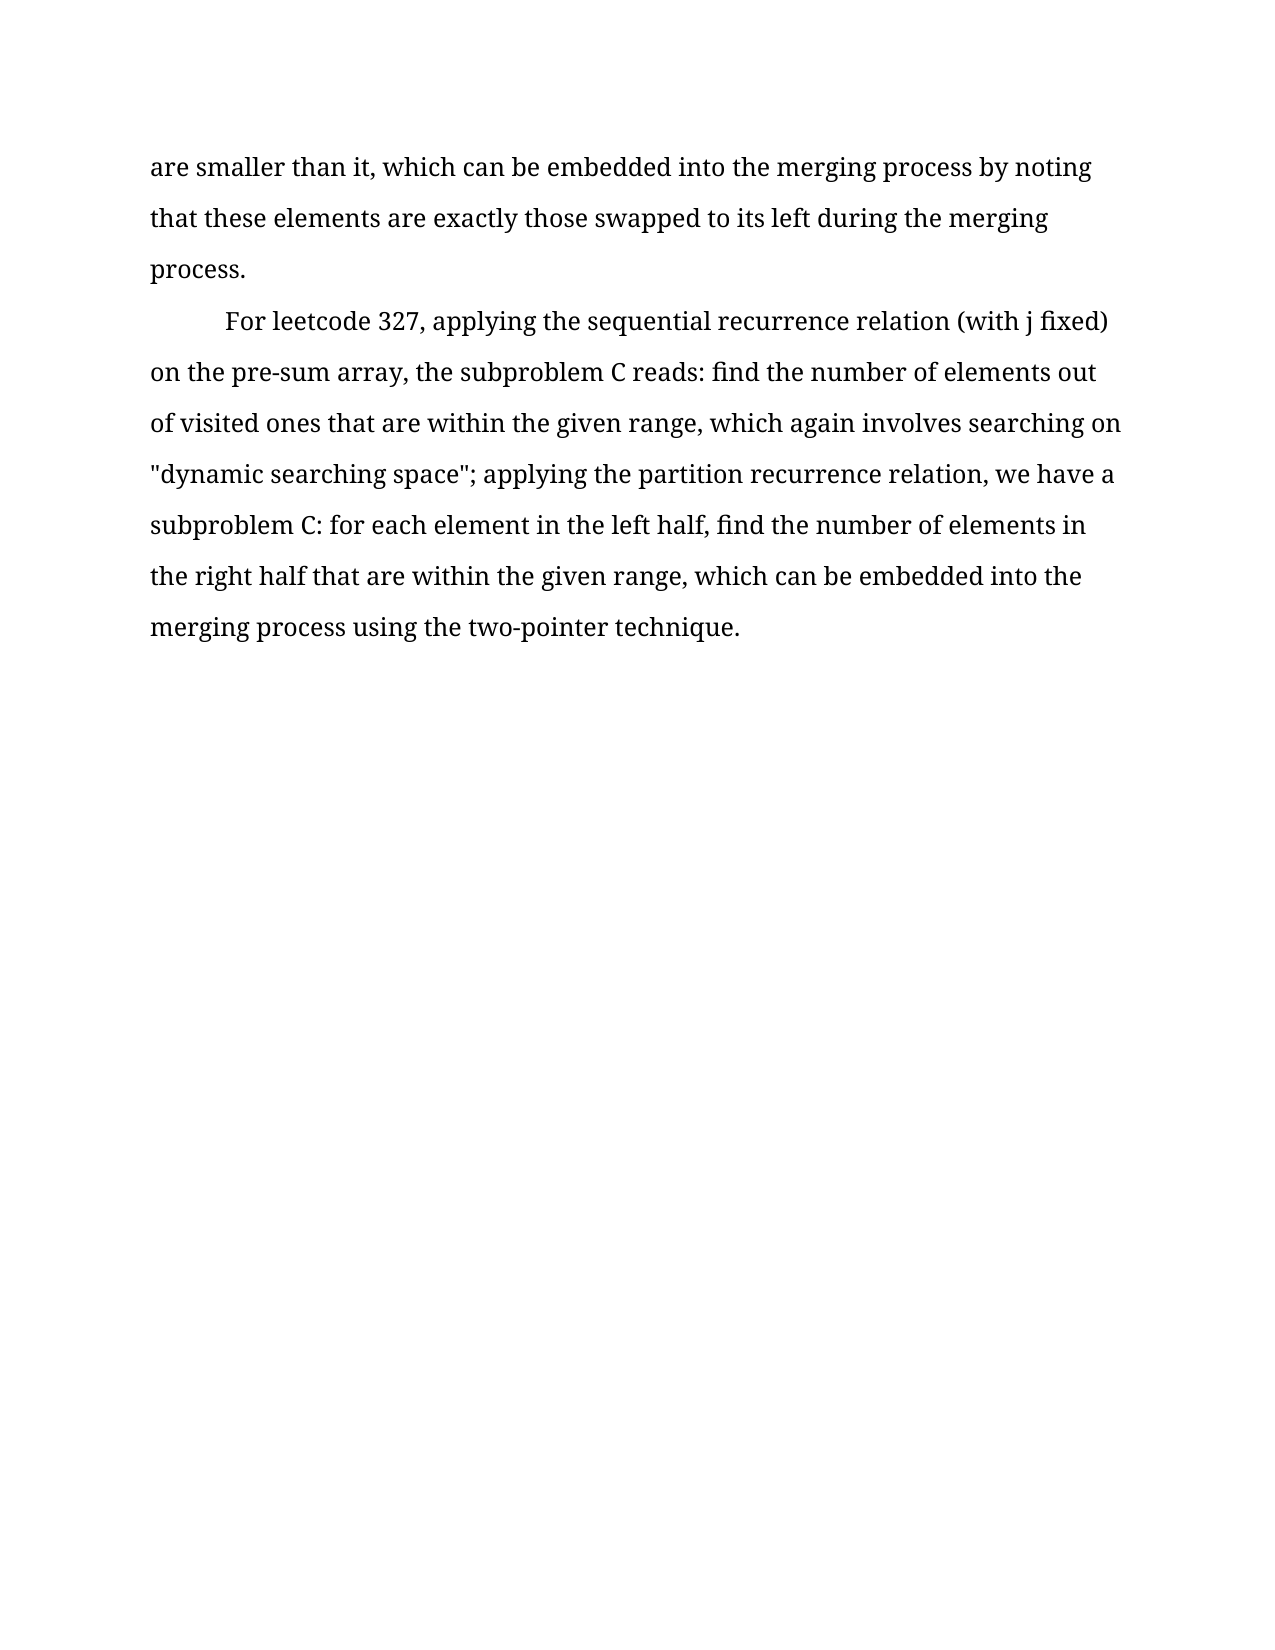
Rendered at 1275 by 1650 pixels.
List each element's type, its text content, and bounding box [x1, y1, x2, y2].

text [150, 150, 1125, 286]
text For leetcode 327, applying the sequential recurrence relation (with j fixed) on the pre-sum array, the subproblem C reads: find the number of elements out of visited ones that are within the given range, which again involves searching on "dynamic searching space"; applying the partition recurrence relation, we have a subproblem C: for each element in the left half, find the number of elements in the right half that are within the given range, which can be embedded into the merging process using the two-pointer technique. [150, 303, 1125, 643]
